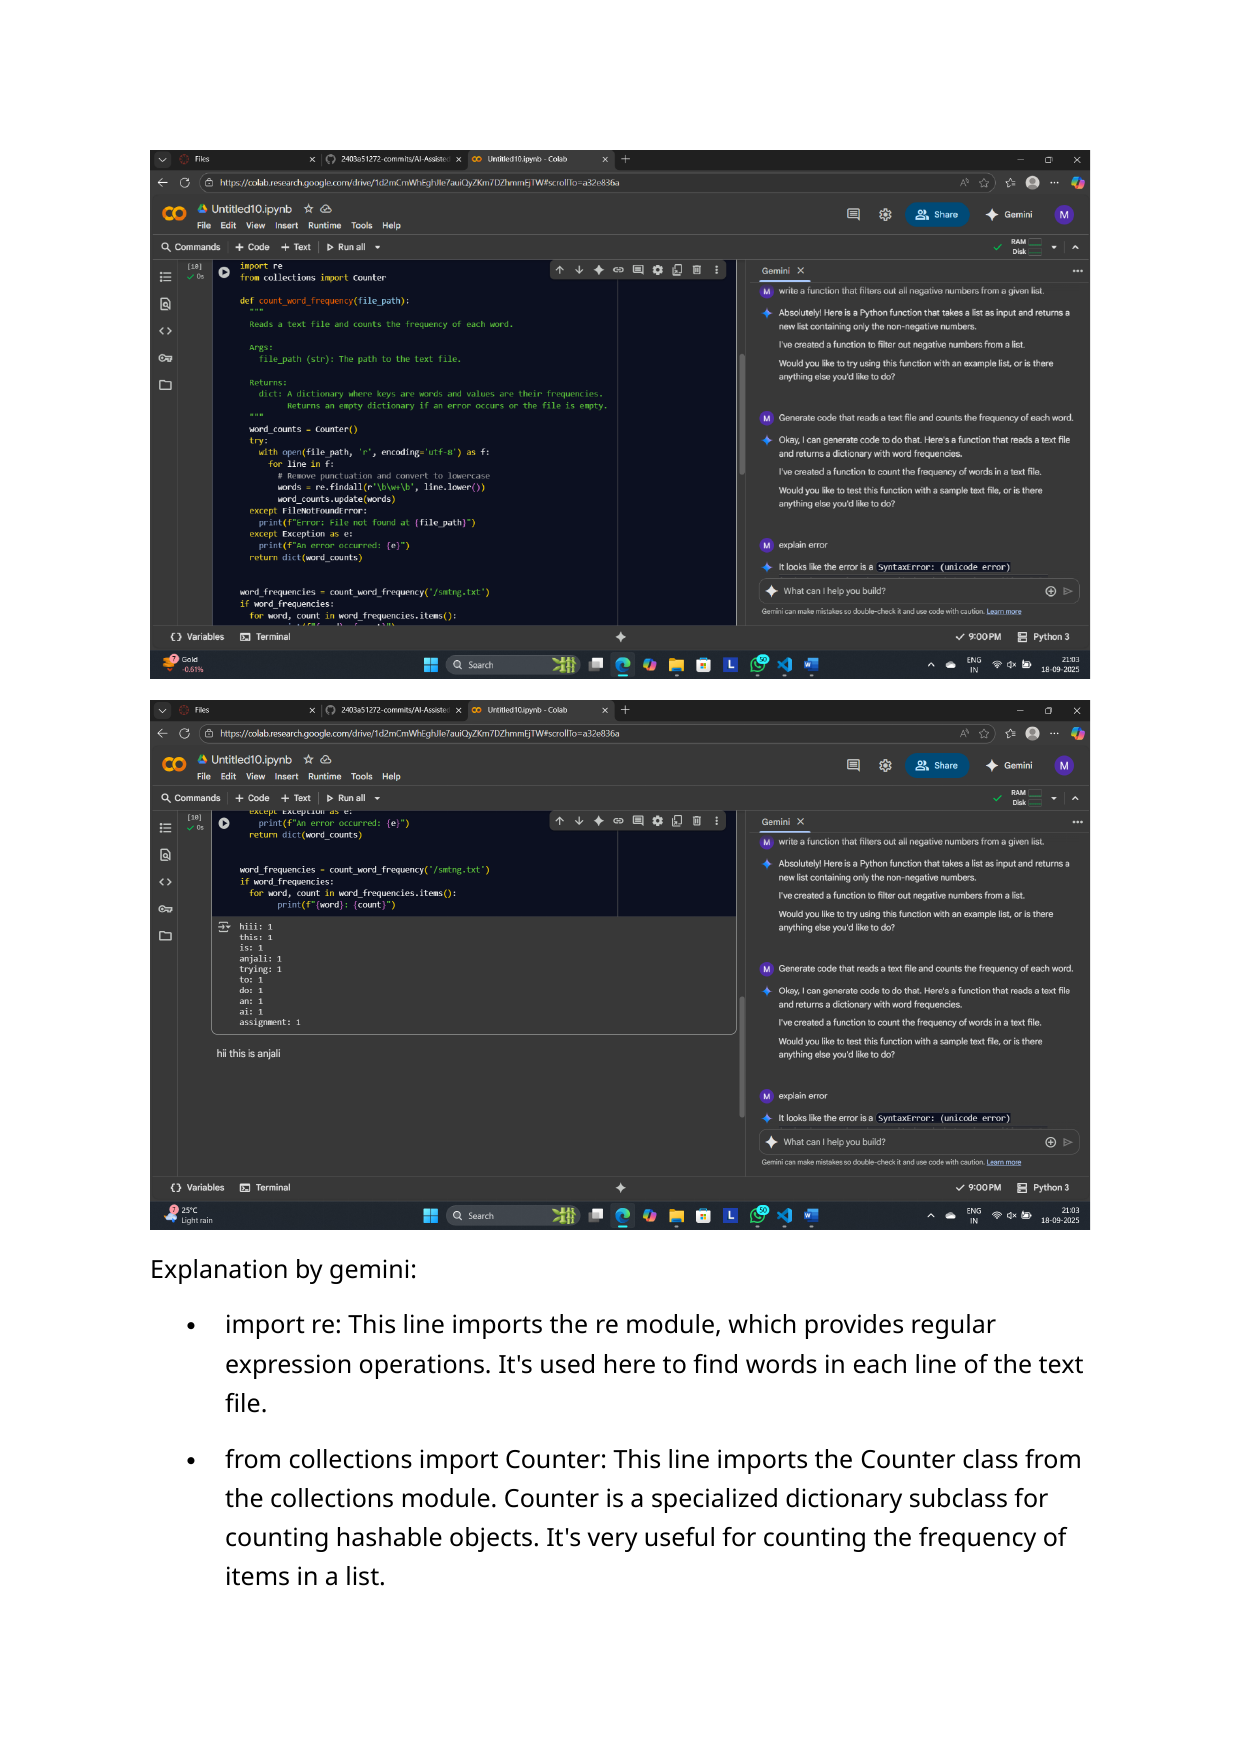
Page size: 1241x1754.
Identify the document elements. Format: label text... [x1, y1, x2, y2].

list from collections import Counter: This line imports the Counter class from the collections module. Counter is a specialized dictionary subclass for counting hashable objects. It's very useful for counting the frequency of items in a list. [187, 1441, 1090, 1593]
list import re: This line imports the re module, which provides regular expression operations. It's used here to find words in each line of the text file. [187, 1307, 1090, 1419]
text Explanation by gemini: [150, 1251, 1090, 1285]
picture [150, 150, 1091, 679]
picture [150, 700, 1091, 1230]
